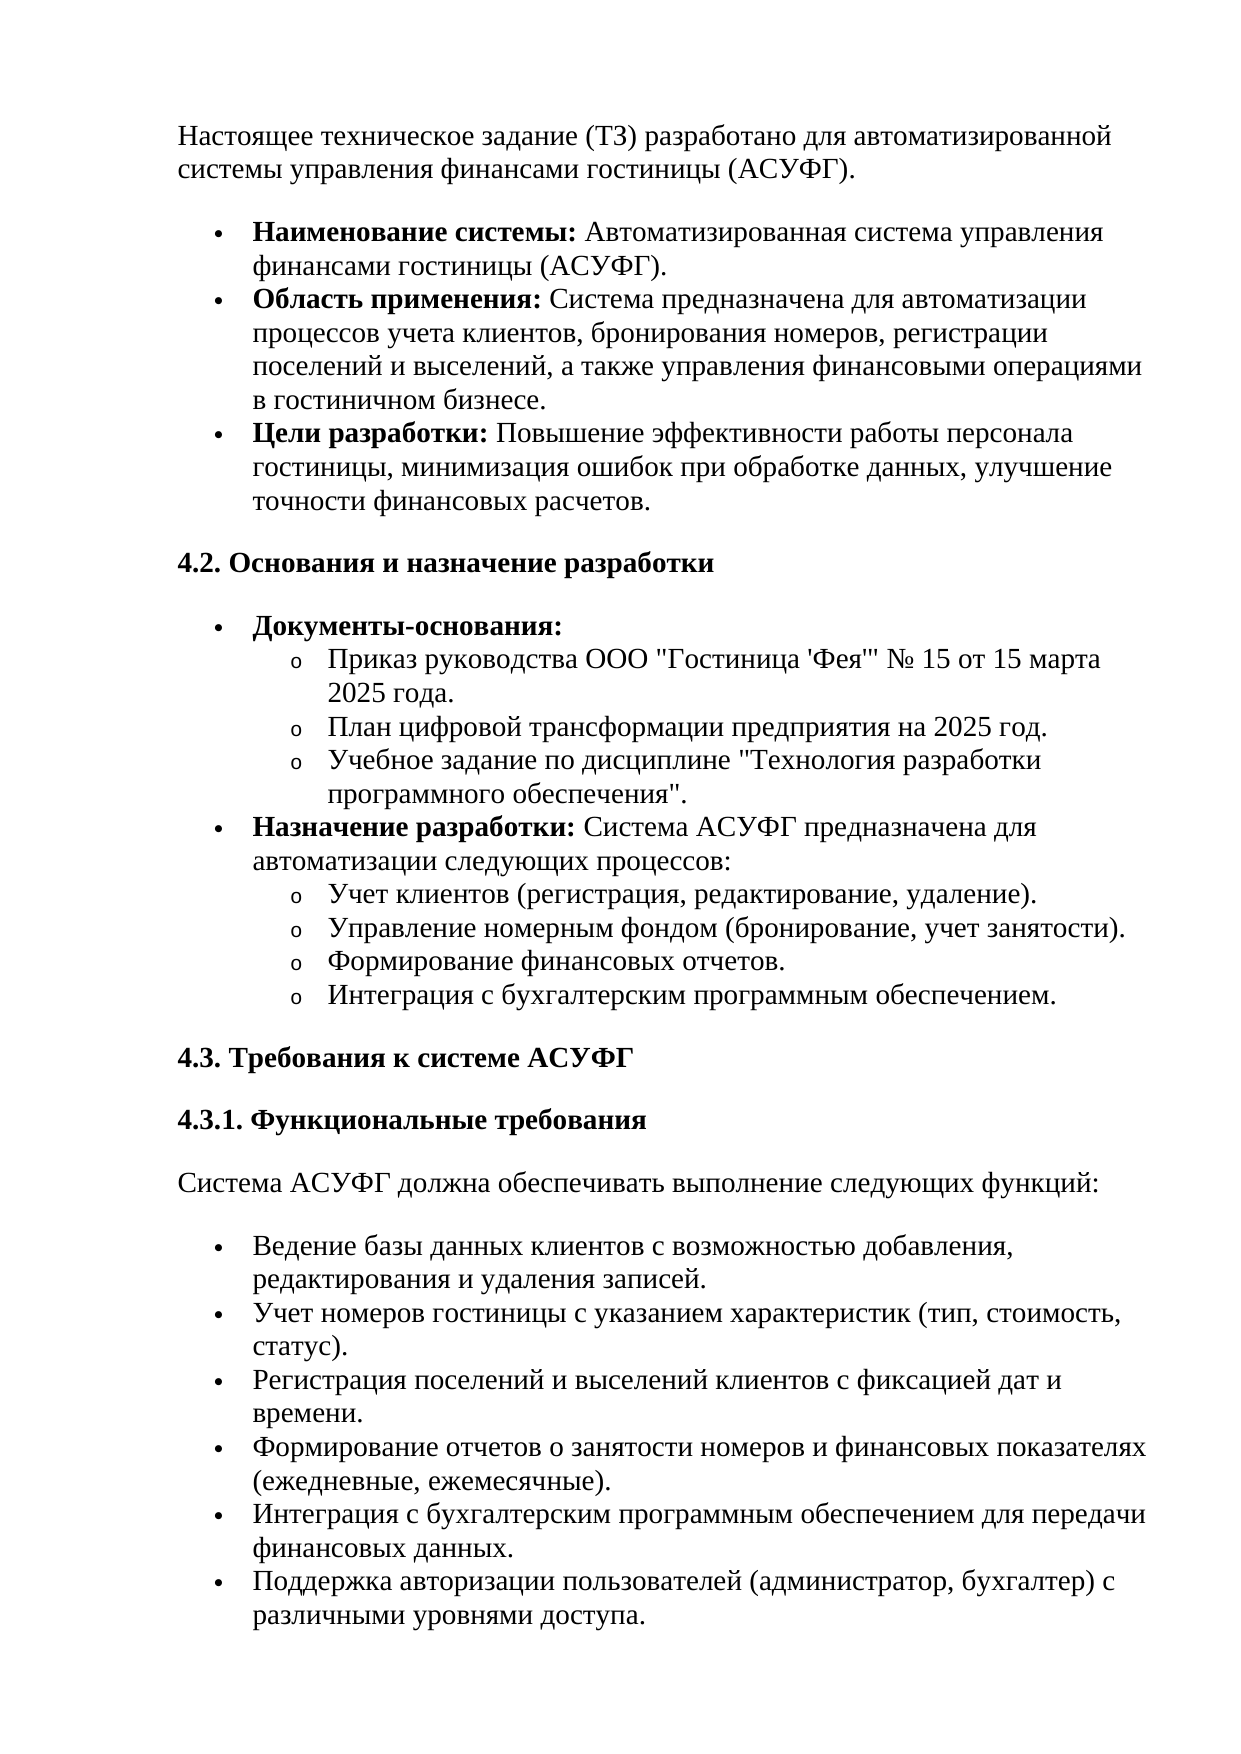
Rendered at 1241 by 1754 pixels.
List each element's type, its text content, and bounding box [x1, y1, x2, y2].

list Интеграция с бухгалтерским программным обеспечением. [290, 977, 1152, 1011]
list План цифровой трансформации предприятия на 2025 год. [290, 709, 1152, 742]
list Ведение базы данных клиентов с возможностью добавления, редактирования и удаления записей. [215, 1228, 1152, 1295]
text Настоящее техническое задание (ТЗ) разработано для автоматизированной системы управления финансами гостиницы (АСУФГ). [177, 118, 1152, 185]
list Регистрация поселений и выселений клиентов с фиксацией дат и времени. [215, 1362, 1152, 1429]
text Система АСУФГ должна обеспечивать выполнение следующих функций: [177, 1165, 1152, 1199]
list Управление номерным фондом (бронирование, учет занятости). [290, 910, 1152, 943]
list Формирование финансовых отчетов. [290, 943, 1152, 977]
list Приказ руководства ООО "Гостиница 'Фея'" № 15 от 15 марта 2025 года. [290, 642, 1152, 709]
list Интеграция с бухгалтерским программным обеспечением для передачи финансовых данных. [215, 1496, 1152, 1563]
text 4.3.1. Функциональные требования [177, 1102, 1152, 1136]
list Учебное задание по дисциплине "Технология разработки программного обеспечения". [290, 742, 1152, 809]
text 4.3. Требования к системе АСУФГ [177, 1040, 1152, 1073]
list Формирование отчетов о занятости номеров и финансовых показателях (ежедневные, ежемесячные). [215, 1429, 1152, 1496]
list Цели разработки: Повышение эффективности работы персонала гостиницы, минимизация ошибок при обработке данных, улучшение точности финансовых расчетов. [215, 416, 1152, 516]
list Поддержка авторизации пользователей (администратор, бухгалтер) с различными уровнями доступа. [215, 1563, 1152, 1630]
list Область применения: Система предназначена для автоматизации процессов учета клиентов, бронирования номеров, регистрации поселений и выселений, а также управления финансовыми операциями в гостиничном бизнесе. [215, 281, 1152, 416]
list Учет клиентов (регистрация, редактирование, удаление). [290, 876, 1152, 910]
list Учет номеров гостиницы с указанием характеристик (тип, стоимость, статус). [215, 1295, 1152, 1362]
text 4.2. Основания и назначение разработки [177, 545, 1152, 579]
list Наименование системы: Автоматизированная система управления финансами гостиницы (АСУФГ). [215, 214, 1152, 281]
list Документы-основания: [215, 608, 1152, 642]
list Назначение разработки: Система АСУФГ предназначена для автоматизации следующих процессов: [215, 809, 1152, 876]
